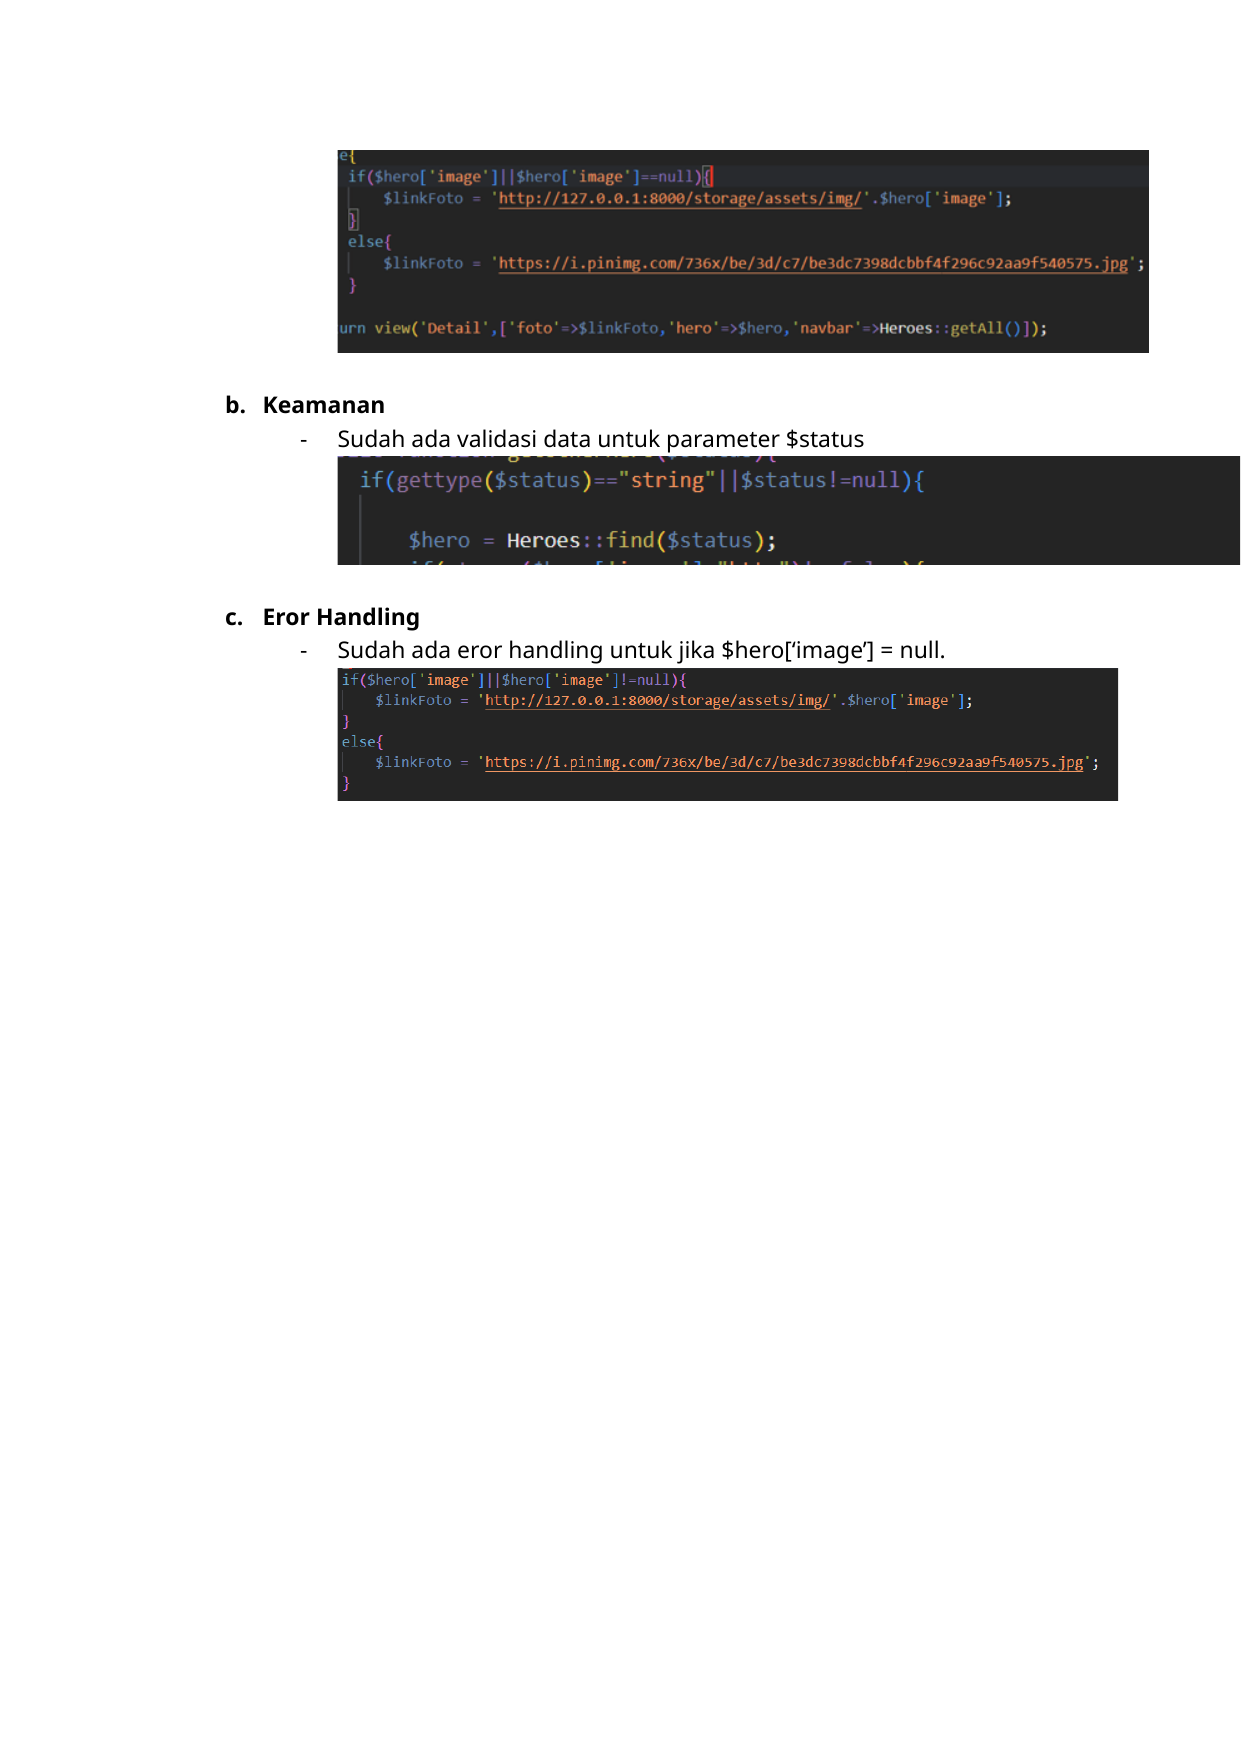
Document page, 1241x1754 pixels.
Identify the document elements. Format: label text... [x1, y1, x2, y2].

picture [337, 668, 1119, 801]
list Sudah ada validasi data untuk parameter $status [300, 422, 1090, 454]
picture [337, 150, 1149, 353]
list Eror Handling [225, 601, 1090, 632]
list Sudah ada eror handling untuk jika $hero[‘image’] = null. [300, 634, 1090, 666]
picture [337, 456, 1241, 565]
list Keamanan [225, 389, 1090, 420]
